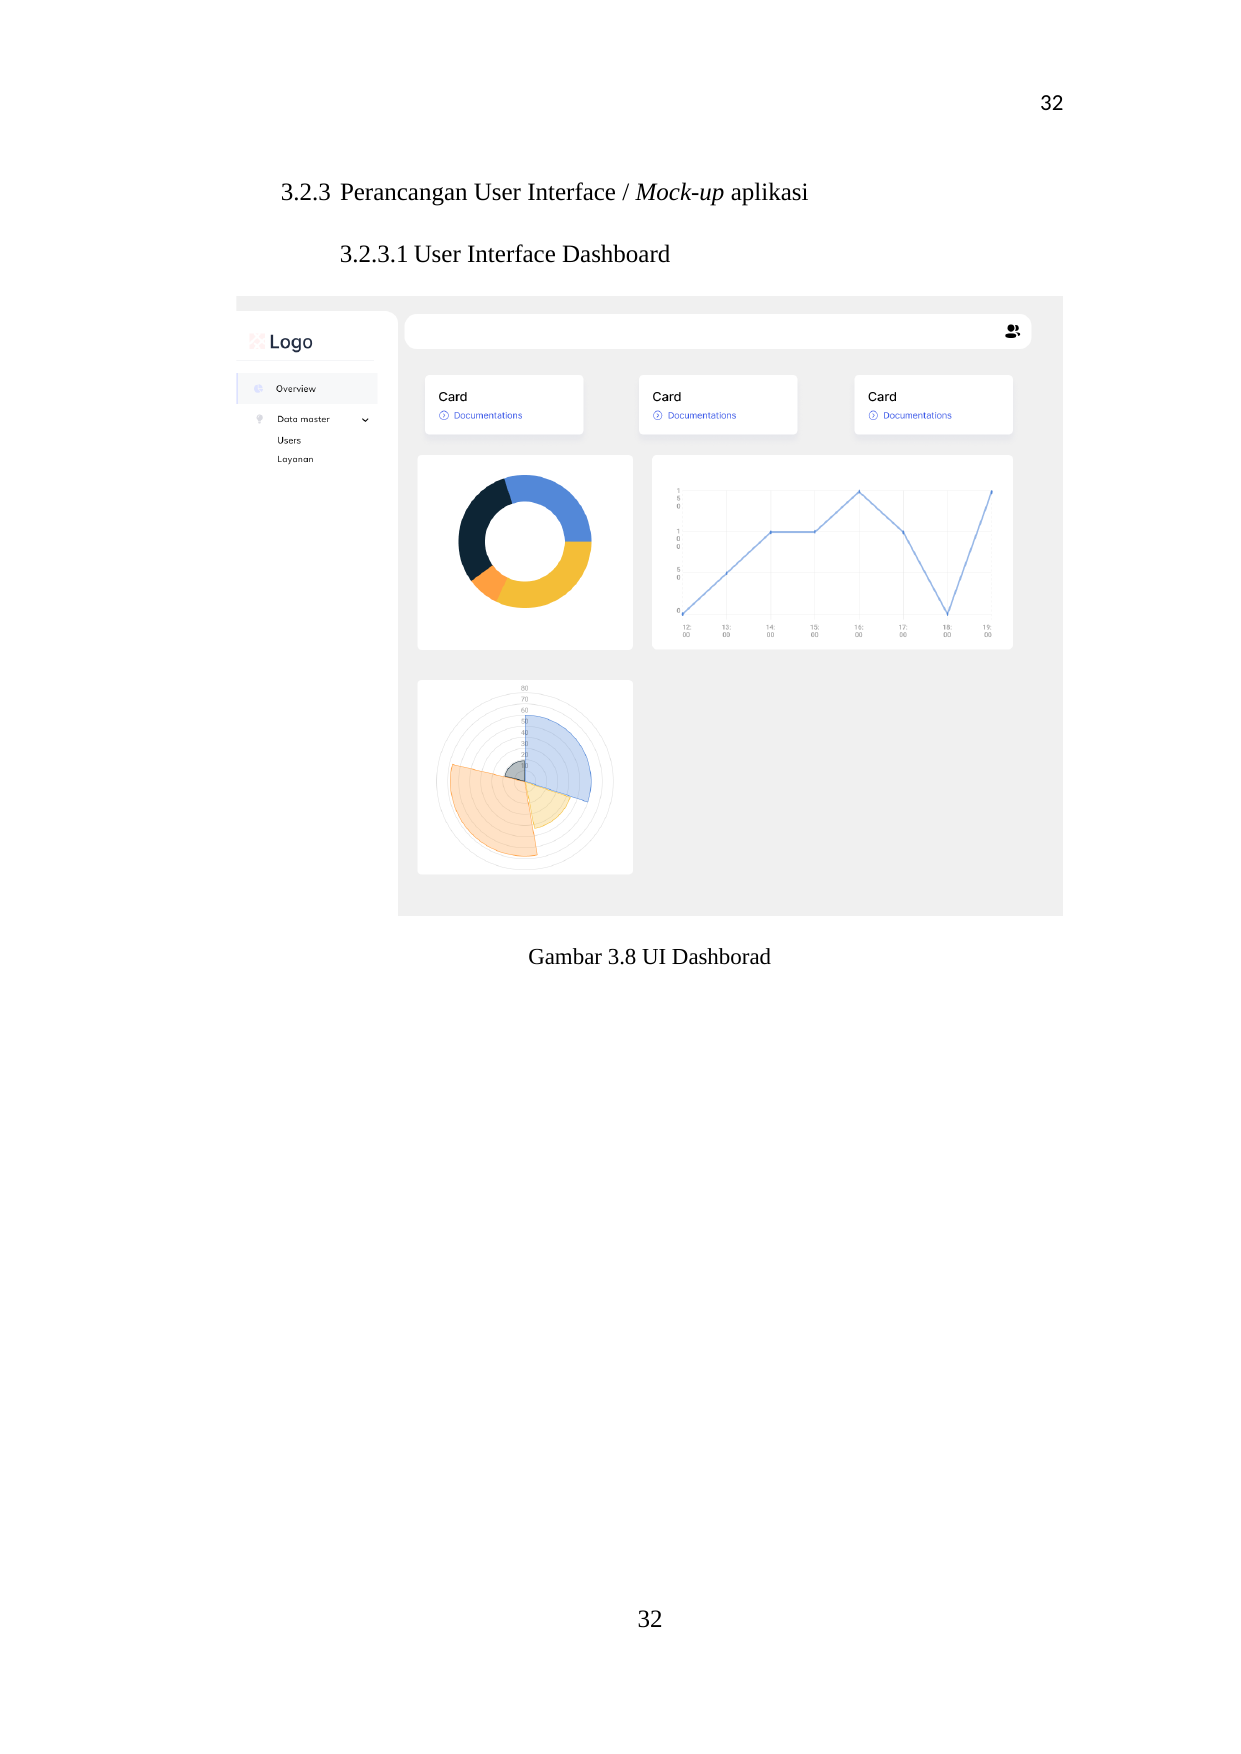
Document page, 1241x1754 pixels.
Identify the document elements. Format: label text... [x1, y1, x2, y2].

subtitle User Interface Dashboard [339, 239, 1063, 268]
subtitle Perancangan User Interface / Mock-up aplikasi [281, 177, 1063, 206]
text Gambar 3.8 UI Dashborad [236, 943, 1063, 969]
picture [236, 296, 1063, 916]
